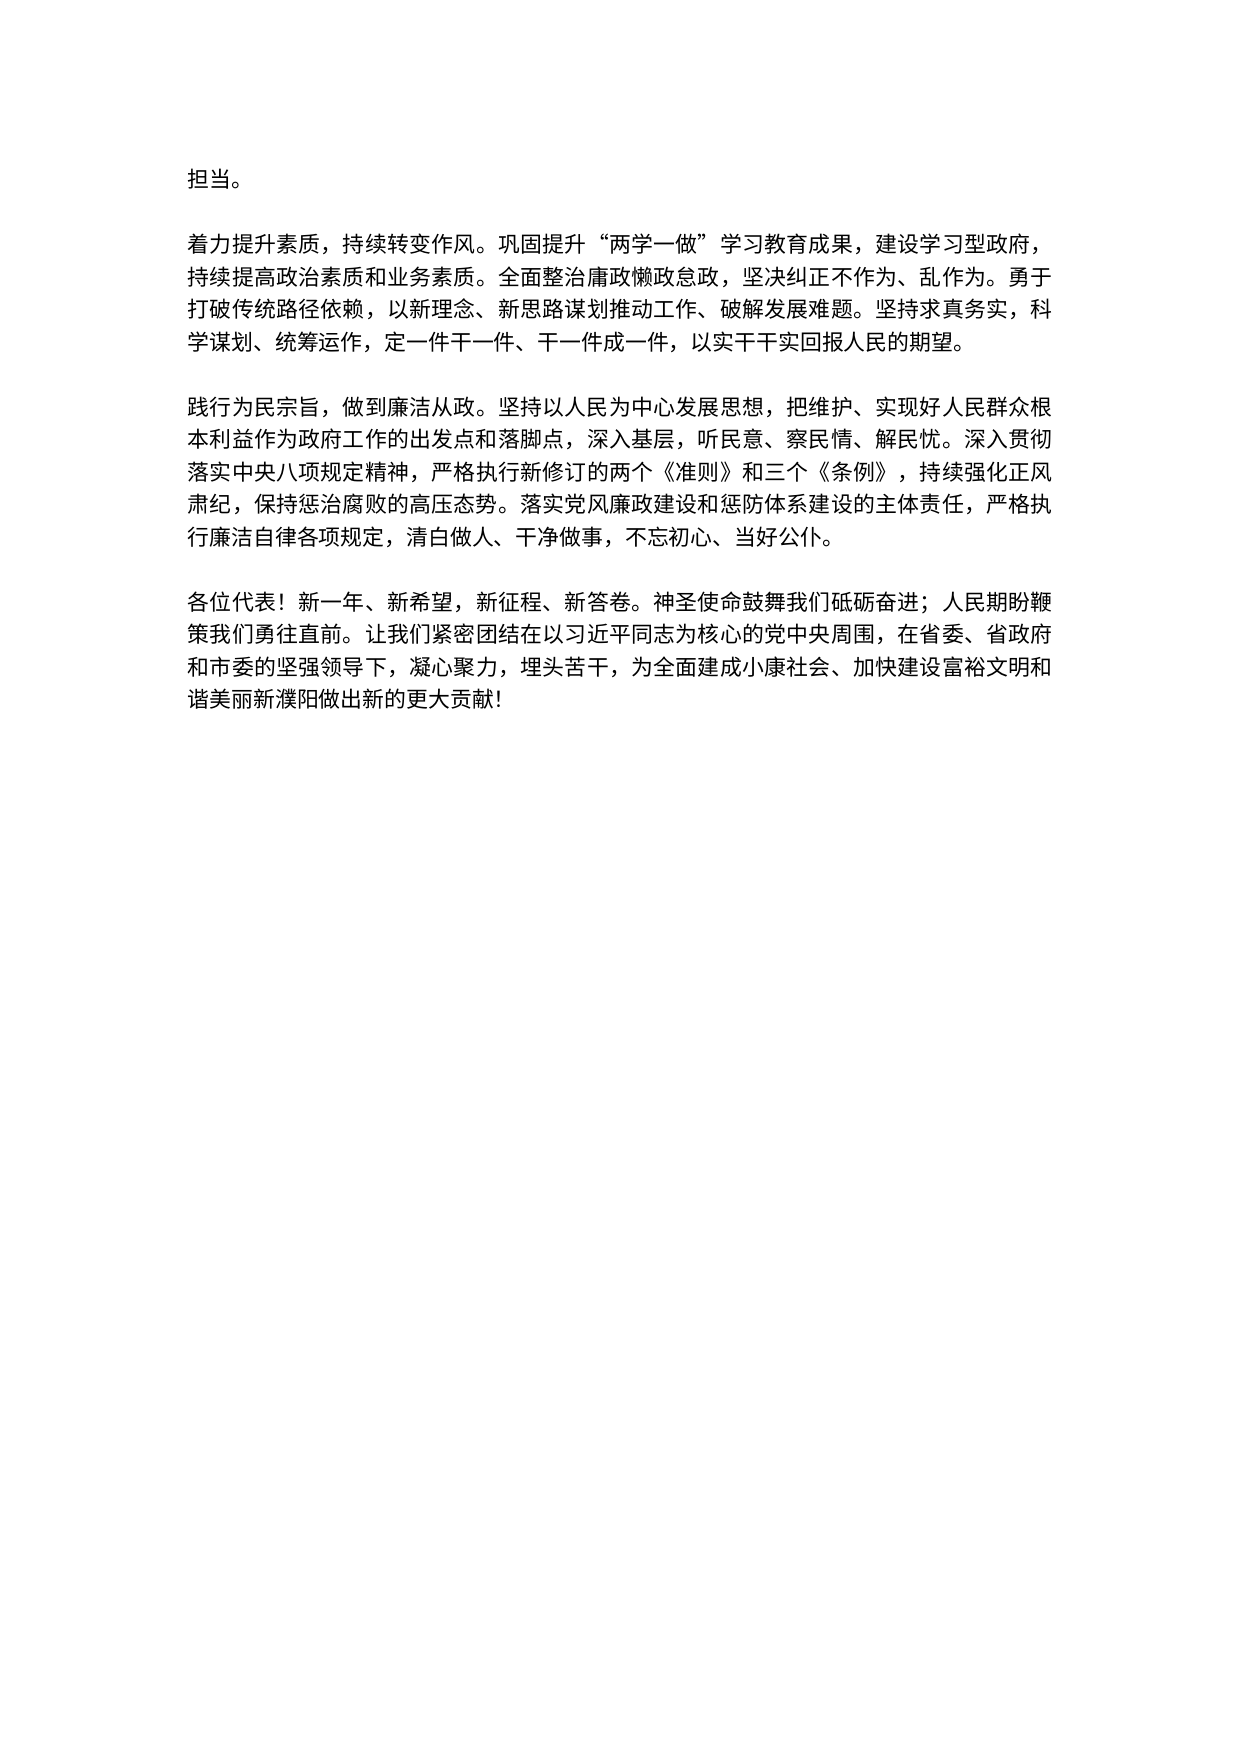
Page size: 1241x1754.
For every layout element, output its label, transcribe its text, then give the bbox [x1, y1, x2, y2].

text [187, 162, 1053, 194]
text 践行为民宗旨，做到廉洁从政。坚持以人民为中心发展思想，把维护、实现好人民群众根本利益作为政府工作的出发点和落脚点，深入基层，听民意、察民情、解民忧。深入贯彻落实中央八项规定精神，严格执行新修订的两个《准则》和三个《条例》，持续强化正风肃纪，保持惩治腐败的高压态势。落实党风廉政建设和惩防体系建设的主体责任，严格执行廉洁自律各项规定，清白做人、干净做事，不忘初心、当好公仆。 [187, 389, 1053, 552]
text 着力提升素质，持续转变作风。巩固提升“两学一做”学习教育成果，建设学习型政府，持续提高政治素质和业务素质。全面整治庸政懒政怠政，坚决纠正不作为、乱作为。勇于打破传统路径依赖，以新理念、新思路谋划推动工作、破解发展难题。坚持求真务实，科学谋划、统筹运作，定一件干一件、干一件成一件，以实干干实回报人民的期望。 [187, 227, 1053, 357]
text 各位代表！新一年、新希望，新征程、新答卷。神圣使命鼓舞我们砥砺奋进；人民期盼鞭策我们勇往直前。让我们紧密团结在以习近平同志为核心的党中央周围，在省委、省政府和市委的坚强领导下，凝心聚力，埋头苦干，为全面建成小康社会、加快建设富裕文明和谐美丽新濮阳做出新的更大贡献！ [187, 584, 1053, 714]
